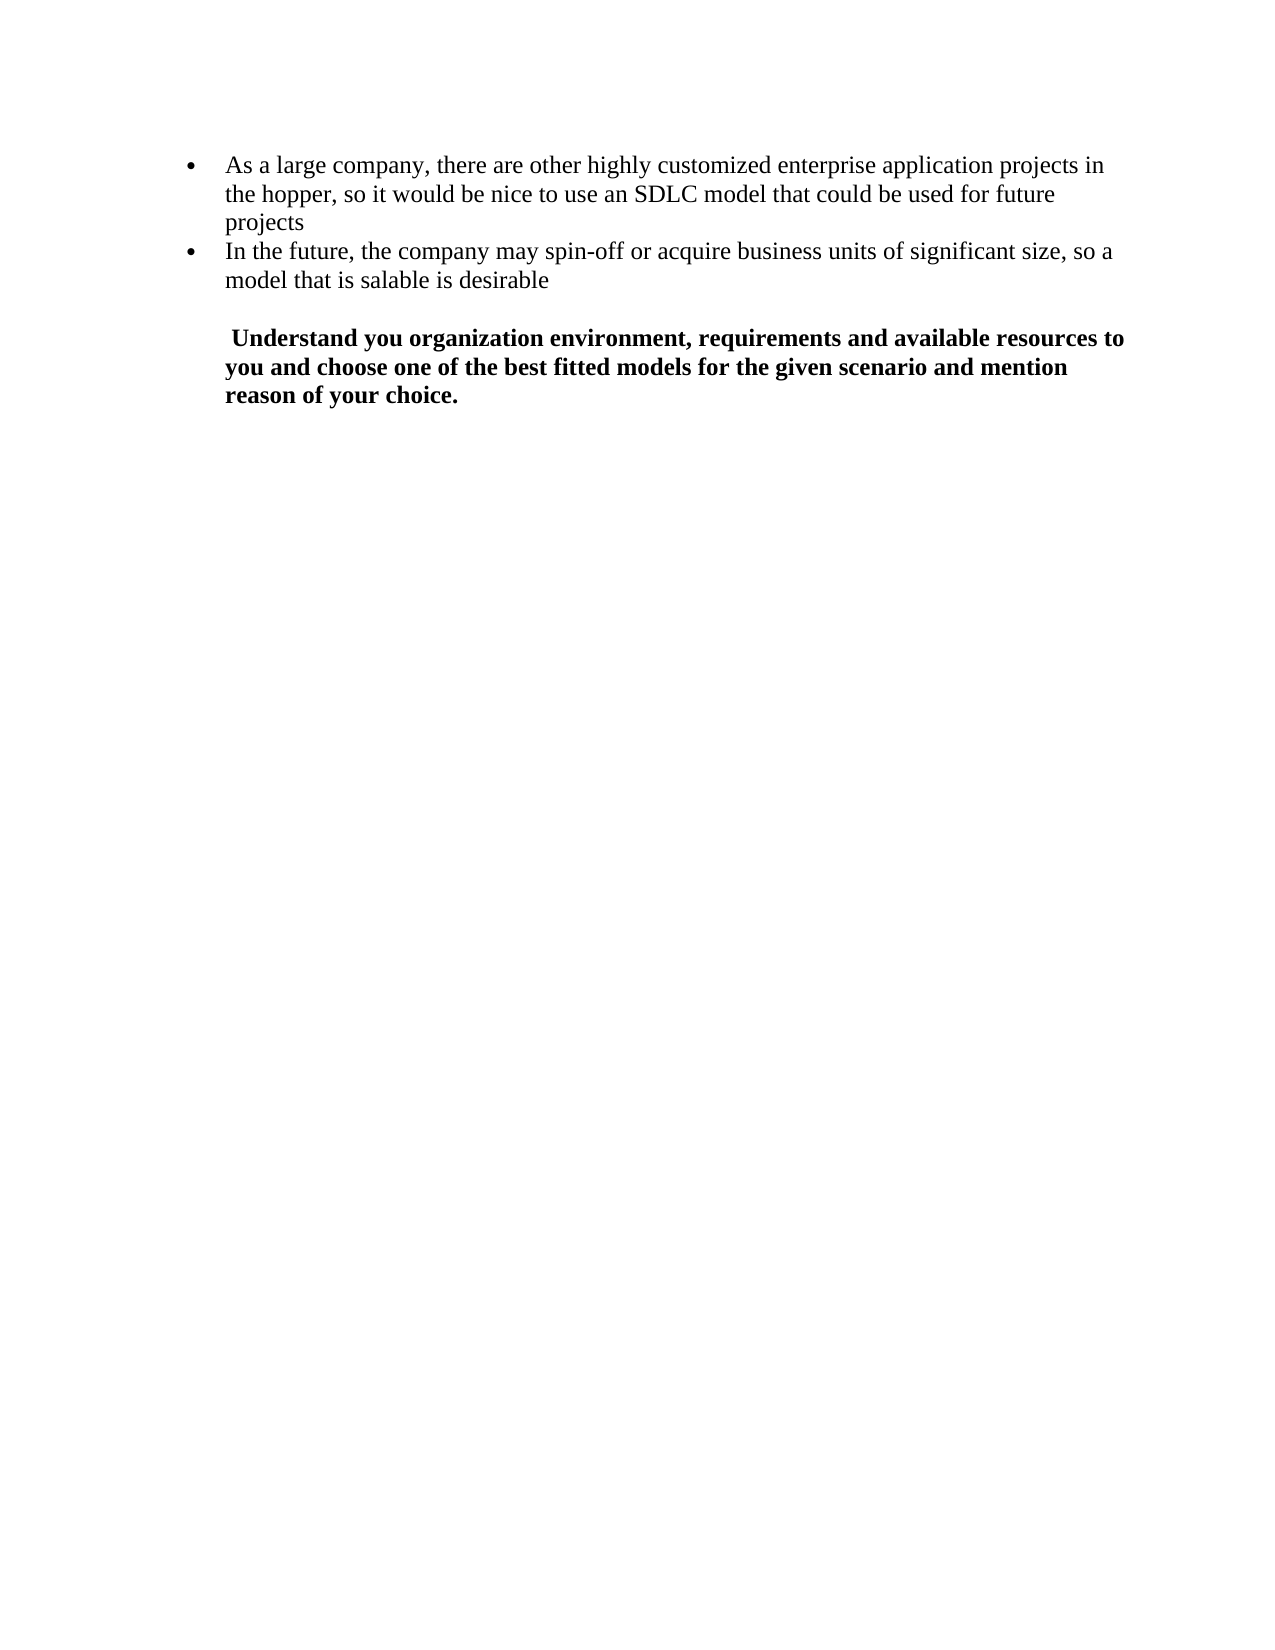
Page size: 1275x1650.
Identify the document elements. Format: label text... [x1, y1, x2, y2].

list In the future, the company may spin-off or acquire business units of significant size, so a model that is salable is desirable [187, 236, 1125, 294]
text Understand you organization environment, requirements and available resources to you and choose one of the best fitted models for the given scenario and mention reason of your choice. [458, 352, 1125, 409]
list As a large company, there are other highly customized enterprise application projects in the hopper, so it would be nice to use an SDLC model that could be used for future projects [187, 150, 1125, 236]
